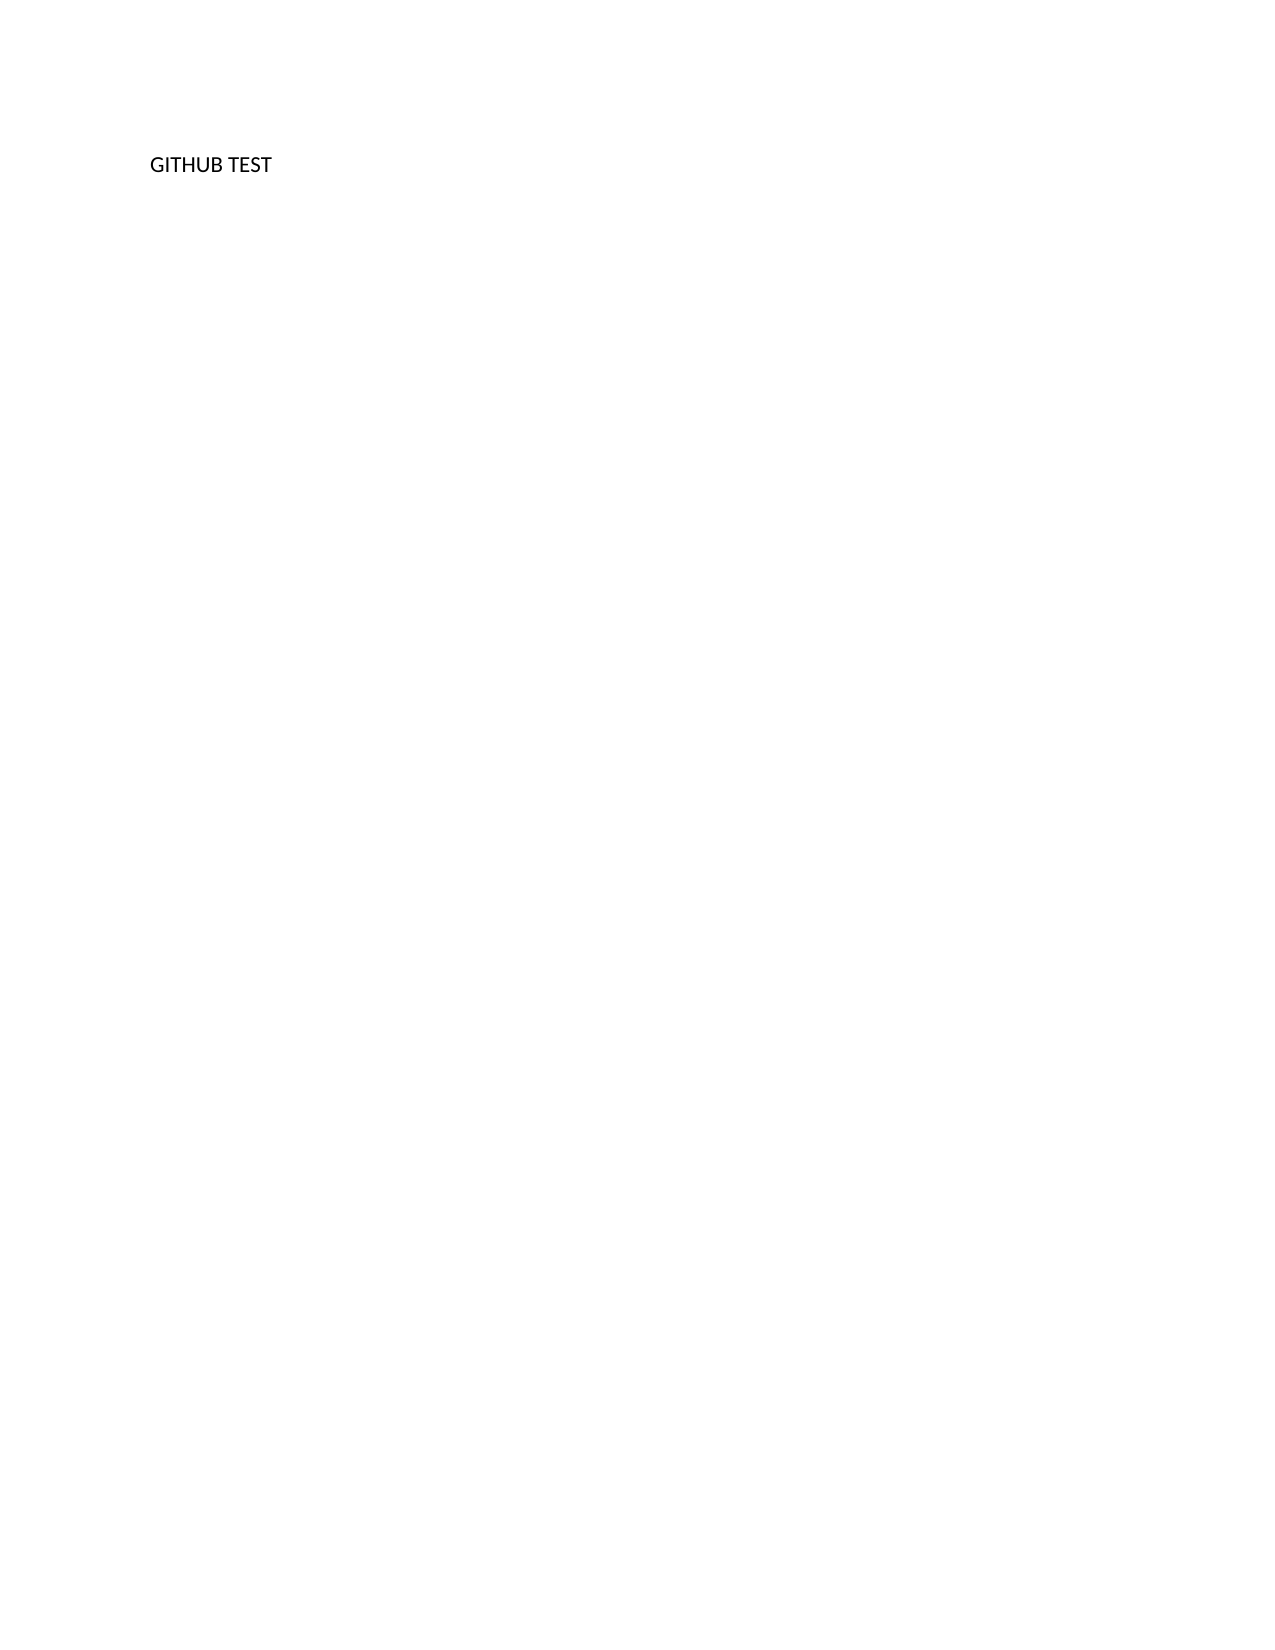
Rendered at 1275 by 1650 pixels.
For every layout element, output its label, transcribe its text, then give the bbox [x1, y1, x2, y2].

text GITHUB TEST [150, 150, 1125, 178]
